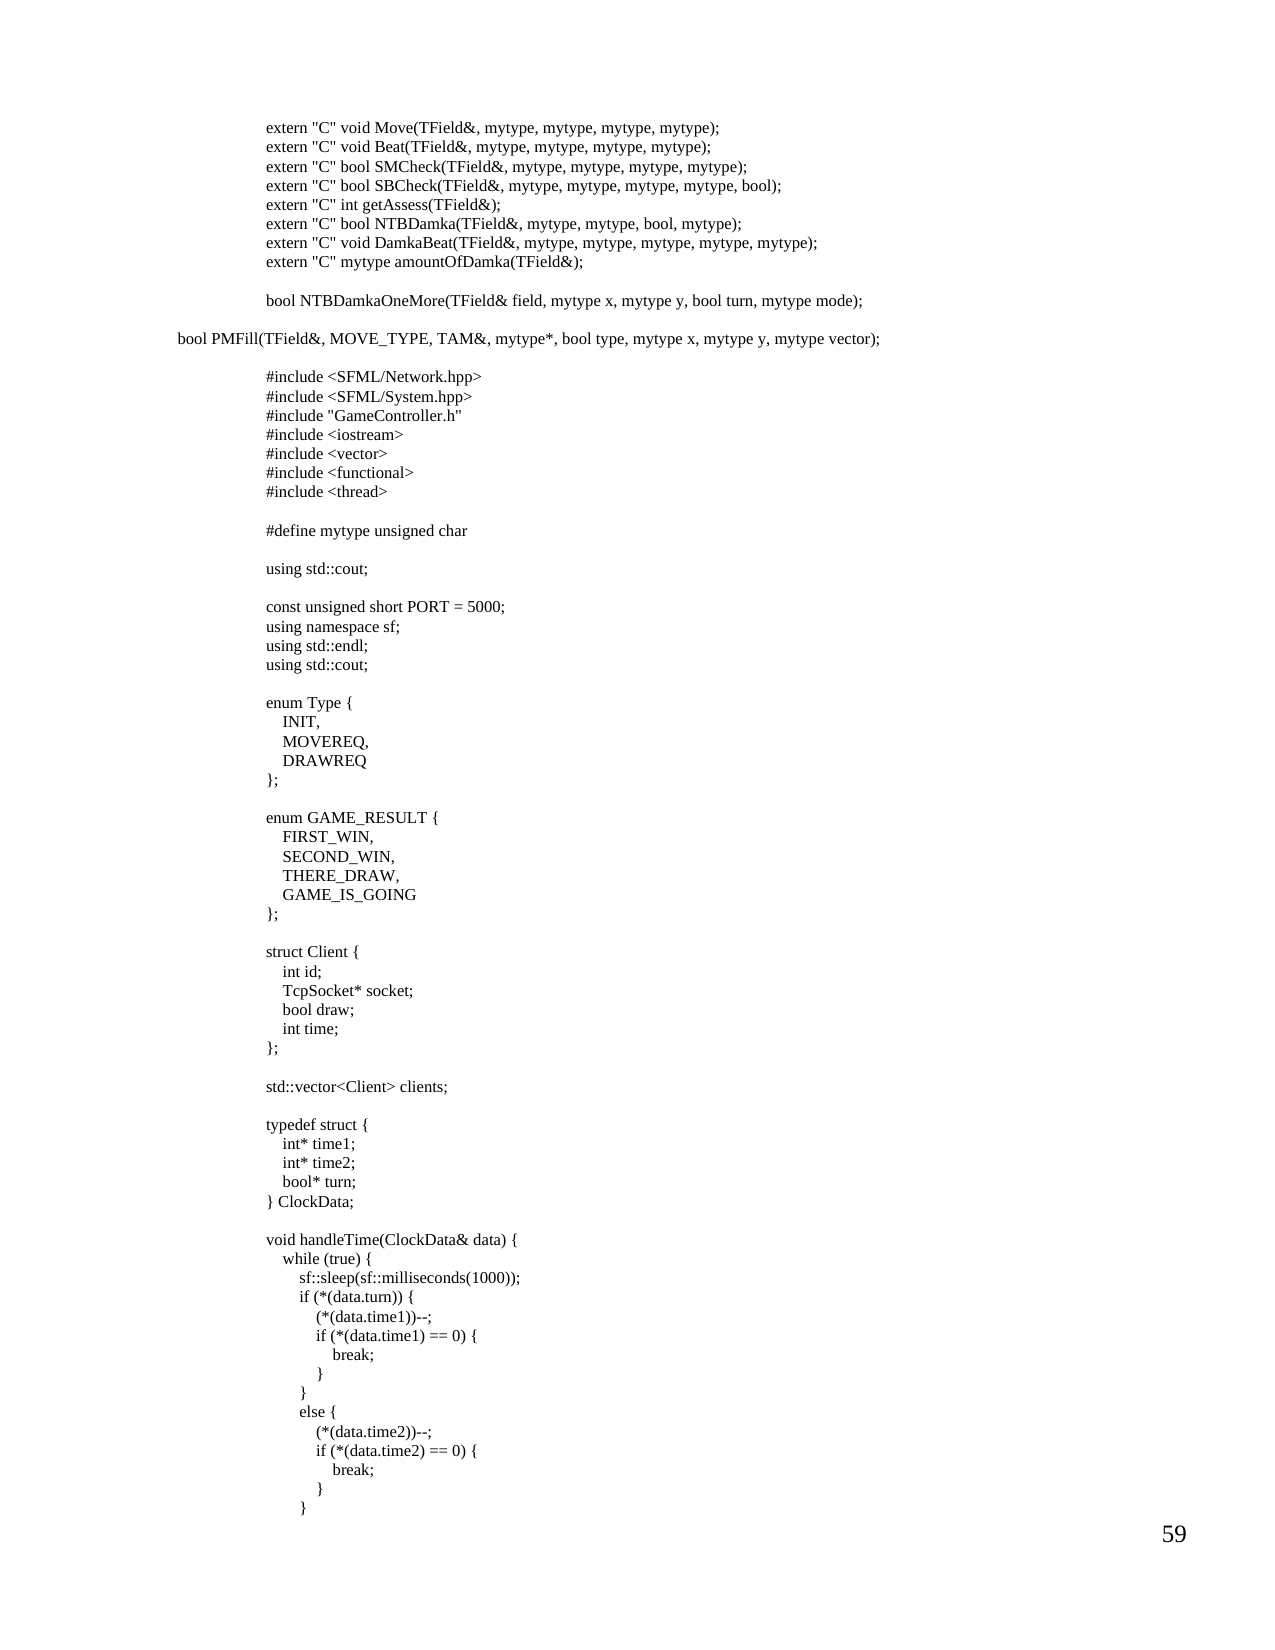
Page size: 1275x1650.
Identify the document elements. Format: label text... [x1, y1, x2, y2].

text }; [177, 770, 1186, 789]
text #include "GameController.h" [177, 406, 1186, 425]
text } [177, 1498, 1186, 1517]
text }; [177, 904, 1186, 923]
text break; [177, 1345, 1186, 1364]
text using std::cout; [177, 559, 1186, 578]
text #include <SFML/System.hpp> [177, 386, 1186, 406]
text typedef struct { [177, 1115, 1186, 1134]
text int* time1; [177, 1134, 1186, 1153]
text bool NTBDamkaOneMore(TField& field, mytype x, mytype y, bool turn, mytype mode); [177, 291, 1186, 310]
text MOVEREQ, [177, 731, 1186, 751]
text (*(data.time2))--; [177, 1421, 1186, 1441]
text GAME_IS_GOING [177, 885, 1186, 904]
text using namespace sf; [177, 616, 1186, 636]
text #include <functional> [177, 463, 1186, 482]
text }; [177, 1038, 1186, 1057]
text DRAWREQ [177, 751, 1186, 770]
text const unsigned short PORT = 5000; [177, 597, 1186, 616]
text INIT, [177, 712, 1186, 731]
text enum GAME_RESULT { [177, 808, 1186, 827]
text bool PMFill(TField&, MOVE_TYPE, TAM&, mytype*, bool type, mytype x, mytype y, mytype vector); [177, 329, 1186, 348]
text #define mytype unsigned char [177, 521, 1186, 540]
text break; [177, 1460, 1186, 1479]
text using std::endl; [177, 636, 1186, 655]
text void handleTime(ClockData& data) { [177, 1230, 1186, 1249]
text else { [177, 1402, 1186, 1421]
text FIRST_WIN, [177, 827, 1186, 846]
text } ClockData; [177, 1191, 1186, 1211]
text #include <SFML/Network.hpp> [177, 367, 1186, 386]
text extern "C" void DamkaBeat(TField&, mytype, mytype, mytype, mytype, mytype); [177, 233, 1186, 252]
text extern "C" bool NTBDamka(TField&, mytype, mytype, bool, mytype); [177, 214, 1186, 233]
text bool draw; [177, 1000, 1186, 1019]
text } [177, 1479, 1186, 1498]
text extern "C" mytype amountOfDamka(TField&); [177, 252, 1186, 271]
text struct Client { [177, 942, 1186, 961]
text int time; [177, 1019, 1186, 1038]
text THERE_DRAW, [177, 866, 1186, 885]
text if (*(data.time2) == 0) { [177, 1441, 1186, 1460]
text #include <thread> [177, 482, 1186, 501]
text SECOND_WIN, [177, 846, 1186, 866]
text } [177, 1364, 1186, 1383]
text } [177, 1383, 1186, 1402]
text std::vector<Client> clients; [177, 1076, 1186, 1096]
text enum Type { [177, 693, 1186, 712]
text bool* turn; [177, 1172, 1186, 1191]
text if (*(data.turn)) { [177, 1287, 1186, 1306]
text (*(data.time1))--; [177, 1306, 1186, 1326]
text extern "C" int getAssess(TField&); [177, 195, 1186, 214]
text int id; [177, 961, 1186, 981]
text extern "C" void Move(TField&, mytype, mytype, mytype, mytype); [177, 118, 1186, 137]
text while (true) { [177, 1249, 1186, 1268]
text #include <vector> [177, 444, 1186, 463]
text sf::sleep(sf::milliseconds(1000)); [177, 1268, 1186, 1287]
text extern "C" void Beat(TField&, mytype, mytype, mytype, mytype); [177, 137, 1186, 156]
text extern "C" bool SBCheck(TField&, mytype, mytype, mytype, mytype, bool); [177, 176, 1186, 195]
text extern "C" bool SMCheck(TField&, mytype, mytype, mytype, mytype); [177, 156, 1186, 176]
text using std::cout; [177, 655, 1186, 674]
text #include <iostream> [177, 425, 1186, 444]
text int* time2; [177, 1153, 1186, 1172]
text TcpSocket* socket; [177, 981, 1186, 1000]
text if (*(data.time1) == 0) { [177, 1326, 1186, 1345]
